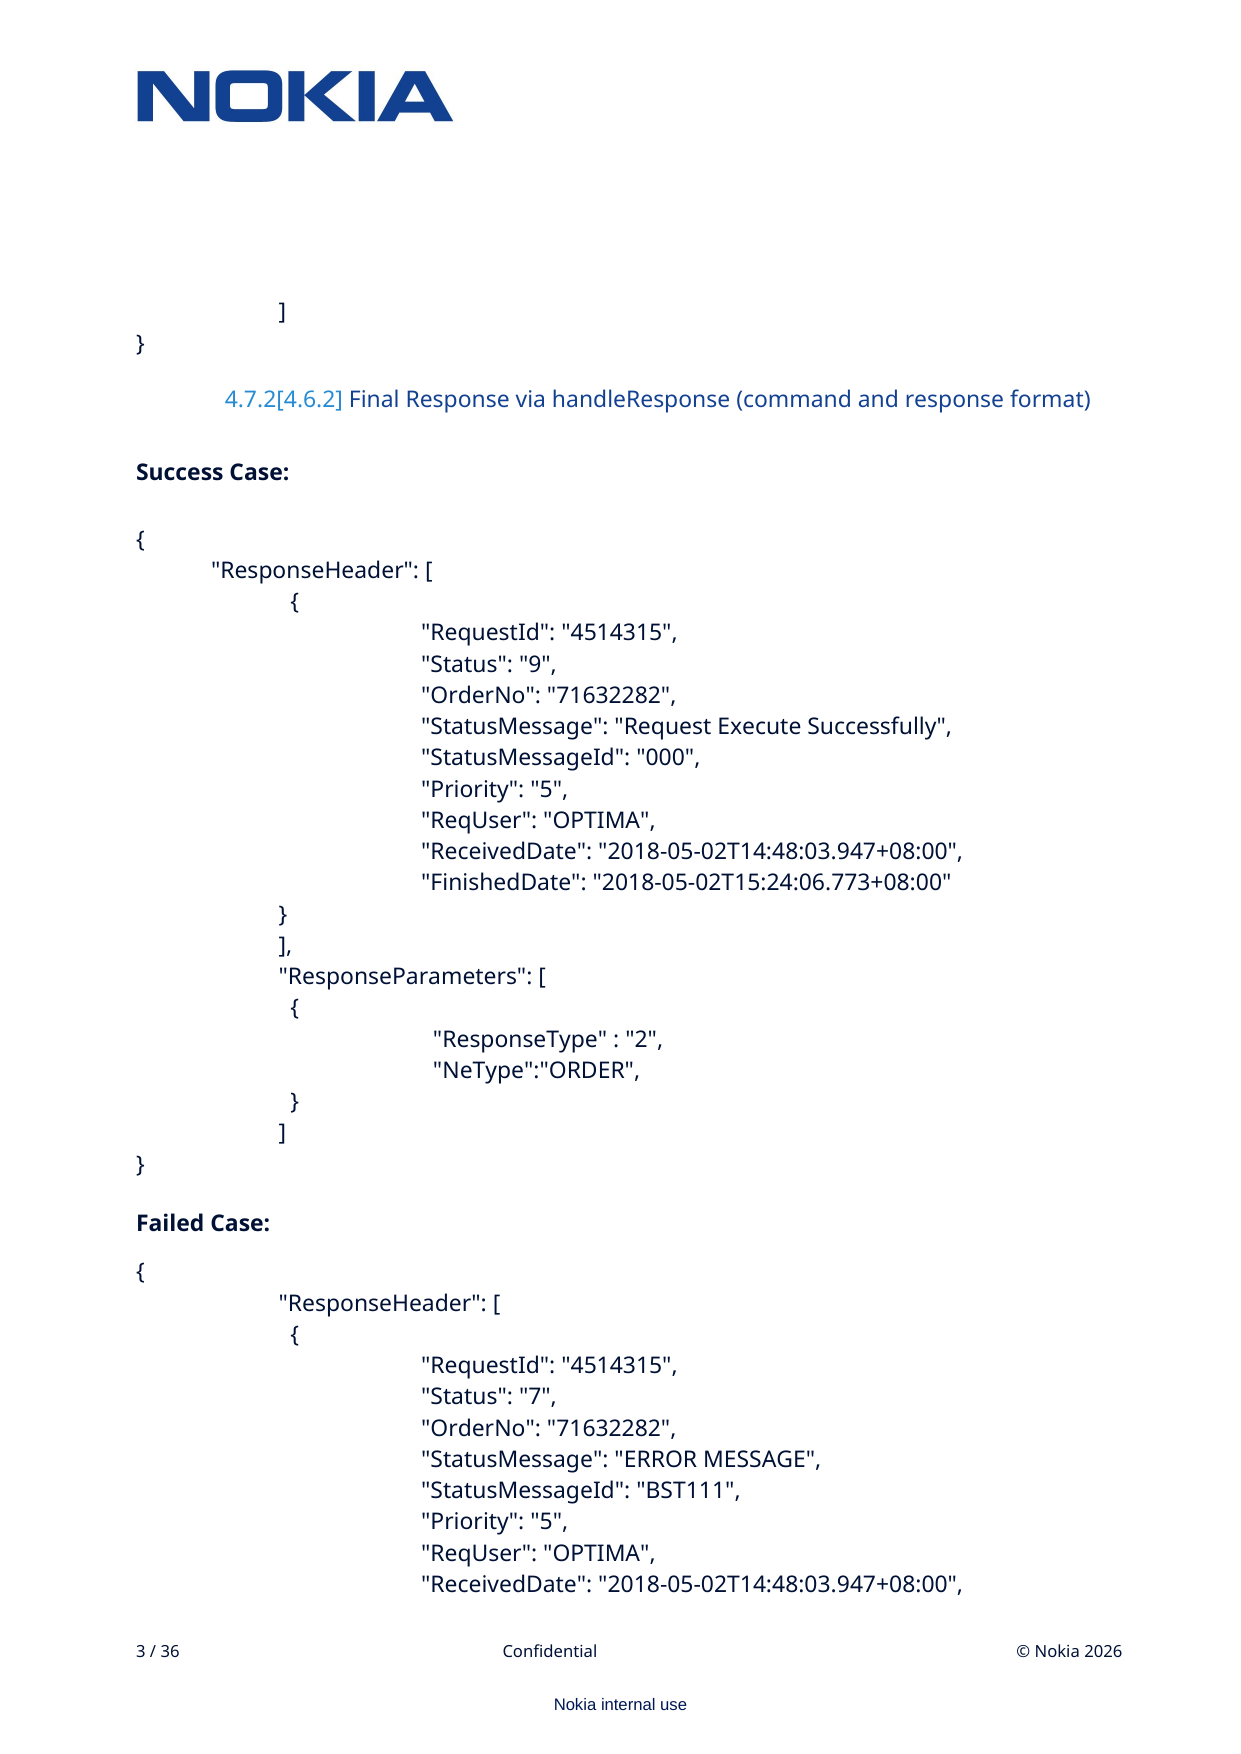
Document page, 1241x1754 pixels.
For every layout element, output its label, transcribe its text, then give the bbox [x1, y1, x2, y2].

text } [136, 897, 1122, 929]
text "ReqUser": "OPTIMA", [136, 1536, 1122, 1568]
text "NeType":"ORDER", [136, 1054, 1122, 1085]
text "ResponseHeader": [ [136, 554, 1122, 585]
text "ResponseHeader": [ [136, 1286, 1122, 1318]
text ], [136, 929, 1122, 960]
text "OrderNo": "71632282", [136, 1411, 1122, 1443]
text "ReceivedDate": "2018-05-02T14:48:03.947+08:00", [136, 1568, 1122, 1599]
text "Status": "9", [136, 647, 1122, 679]
text "OrderNo": "71632282", [136, 679, 1122, 710]
text "Priority": "5", [136, 1505, 1122, 1536]
text } [136, 1147, 1122, 1179]
text "Status": "7", [136, 1380, 1122, 1411]
text "ResponseParameters": [ [136, 960, 1122, 991]
text "RequestId": "4514315", [136, 1349, 1122, 1380]
text "StatusMessageId": "BST111", [136, 1474, 1122, 1505]
text { [136, 991, 1122, 1022]
text } [136, 1085, 1122, 1116]
text ] [136, 1116, 1122, 1147]
text { [136, 1255, 1122, 1286]
text { [136, 1318, 1122, 1349]
text "ReqUser": "OPTIMA", [136, 804, 1122, 835]
text "ResponseType" : "2", [136, 1022, 1122, 1054]
picture [66, 0, 1241, 295]
text "FinishedDate": "2018-05-02T15:24:06.773+08:00" [136, 866, 1122, 897]
subtitle Final Response via handleResponse (command and response format) [224, 383, 1122, 414]
text { [136, 585, 1122, 616]
text Failed Case: [136, 1207, 1122, 1238]
text "RequestId": "4514315", [136, 616, 1122, 647]
text "ReceivedDate": "2018-05-02T14:48:03.947+08:00", [136, 835, 1122, 866]
text Success Case: [136, 456, 1122, 487]
text ] [136, 295, 1122, 327]
text "StatusMessage": "ERROR MESSAGE", [136, 1443, 1122, 1474]
text { [136, 522, 1122, 554]
text "StatusMessage": "Request Execute Successfully", [136, 710, 1122, 741]
text } [136, 327, 1122, 358]
text "StatusMessageId": "000", [136, 741, 1122, 772]
text "Priority": "5", [136, 772, 1122, 804]
